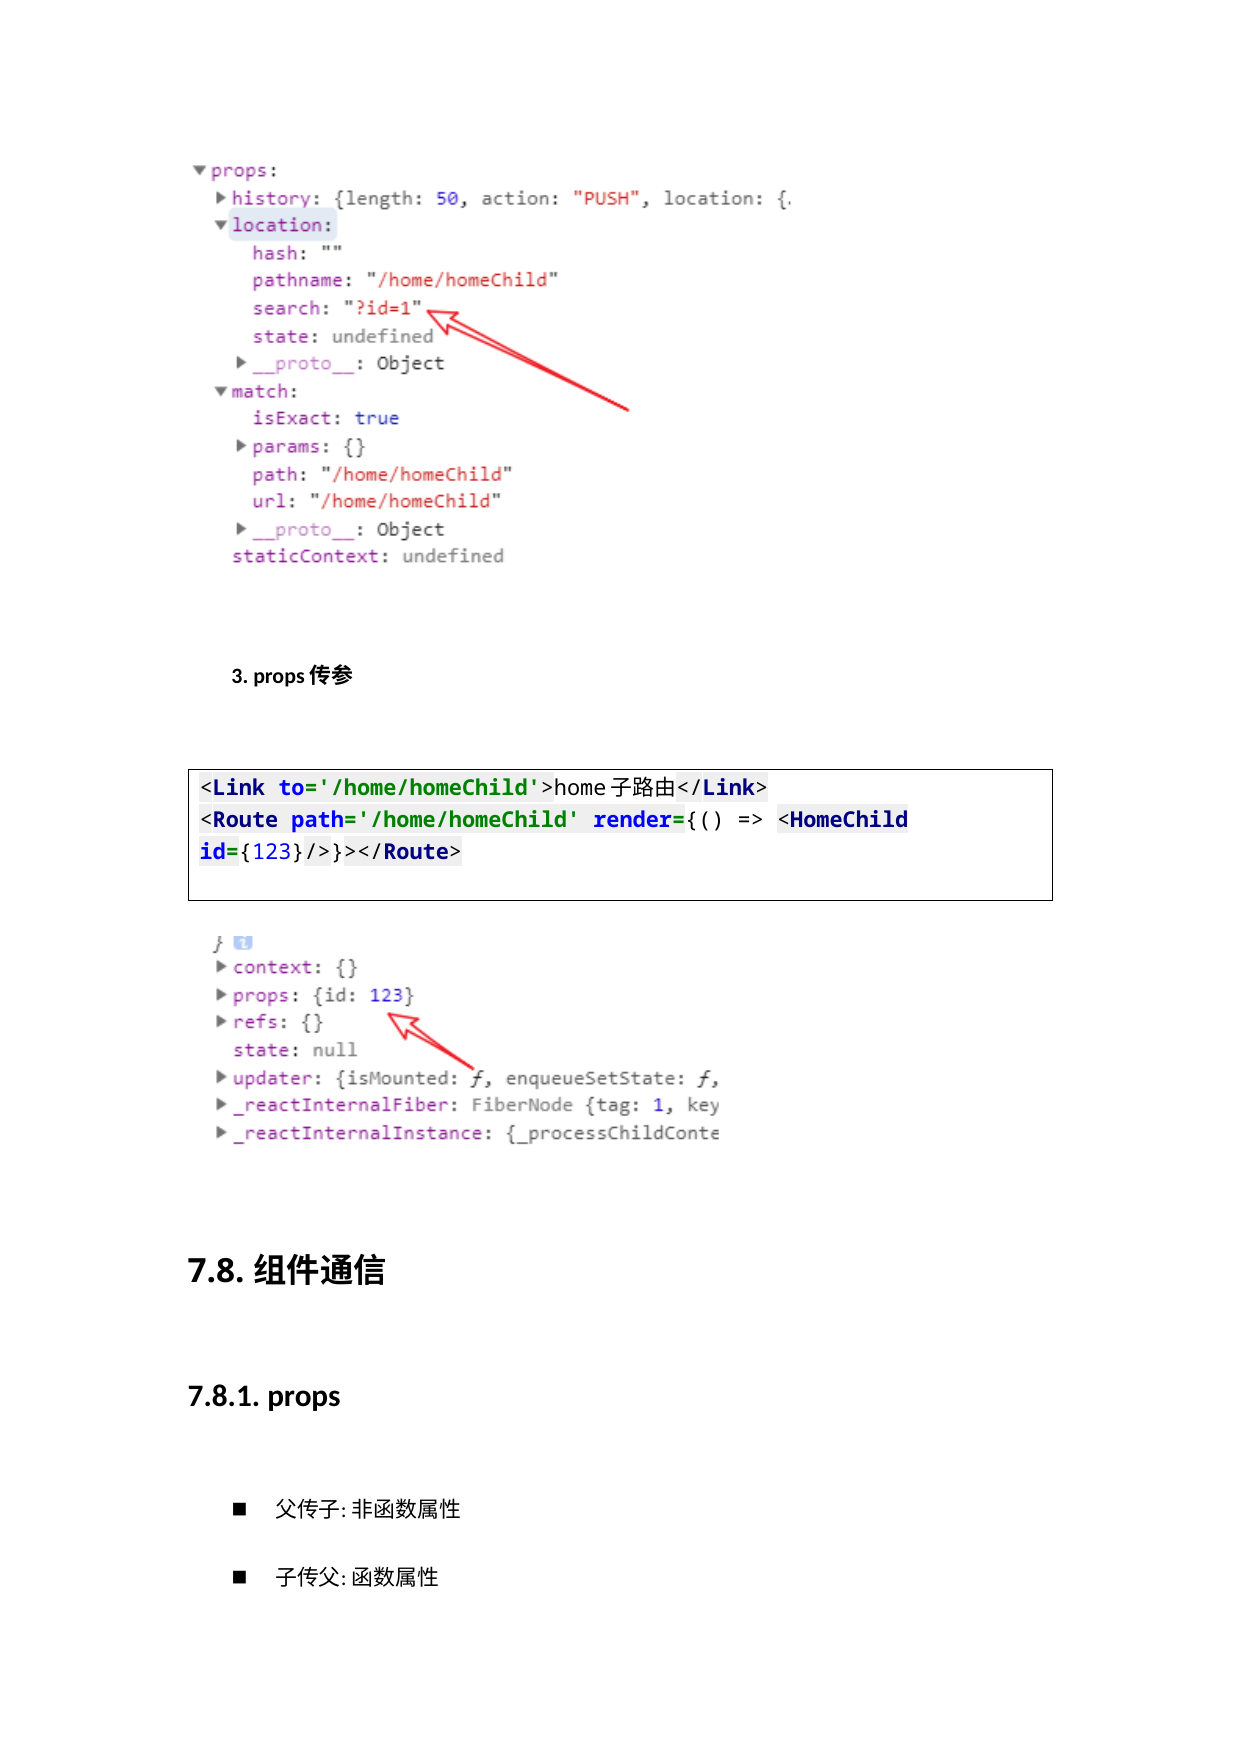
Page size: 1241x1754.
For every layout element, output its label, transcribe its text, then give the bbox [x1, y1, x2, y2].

subtitle 组件通信 [187, 1236, 1053, 1301]
subtitle props [187, 1363, 1053, 1428]
table_header <Link to='/home/homeChild'>home子路由</Link> <Route path='/home/homeChild' render={() => <HomeChild id={123}/>}></Route> [189, 770, 1052, 900]
list 子传父: 函数属性 [231, 1559, 1053, 1592]
text 3. props传参 [187, 657, 1053, 690]
picture [187, 162, 791, 572]
picture [187, 936, 719, 1152]
list 父传子: 非函数属性 [231, 1491, 1053, 1524]
